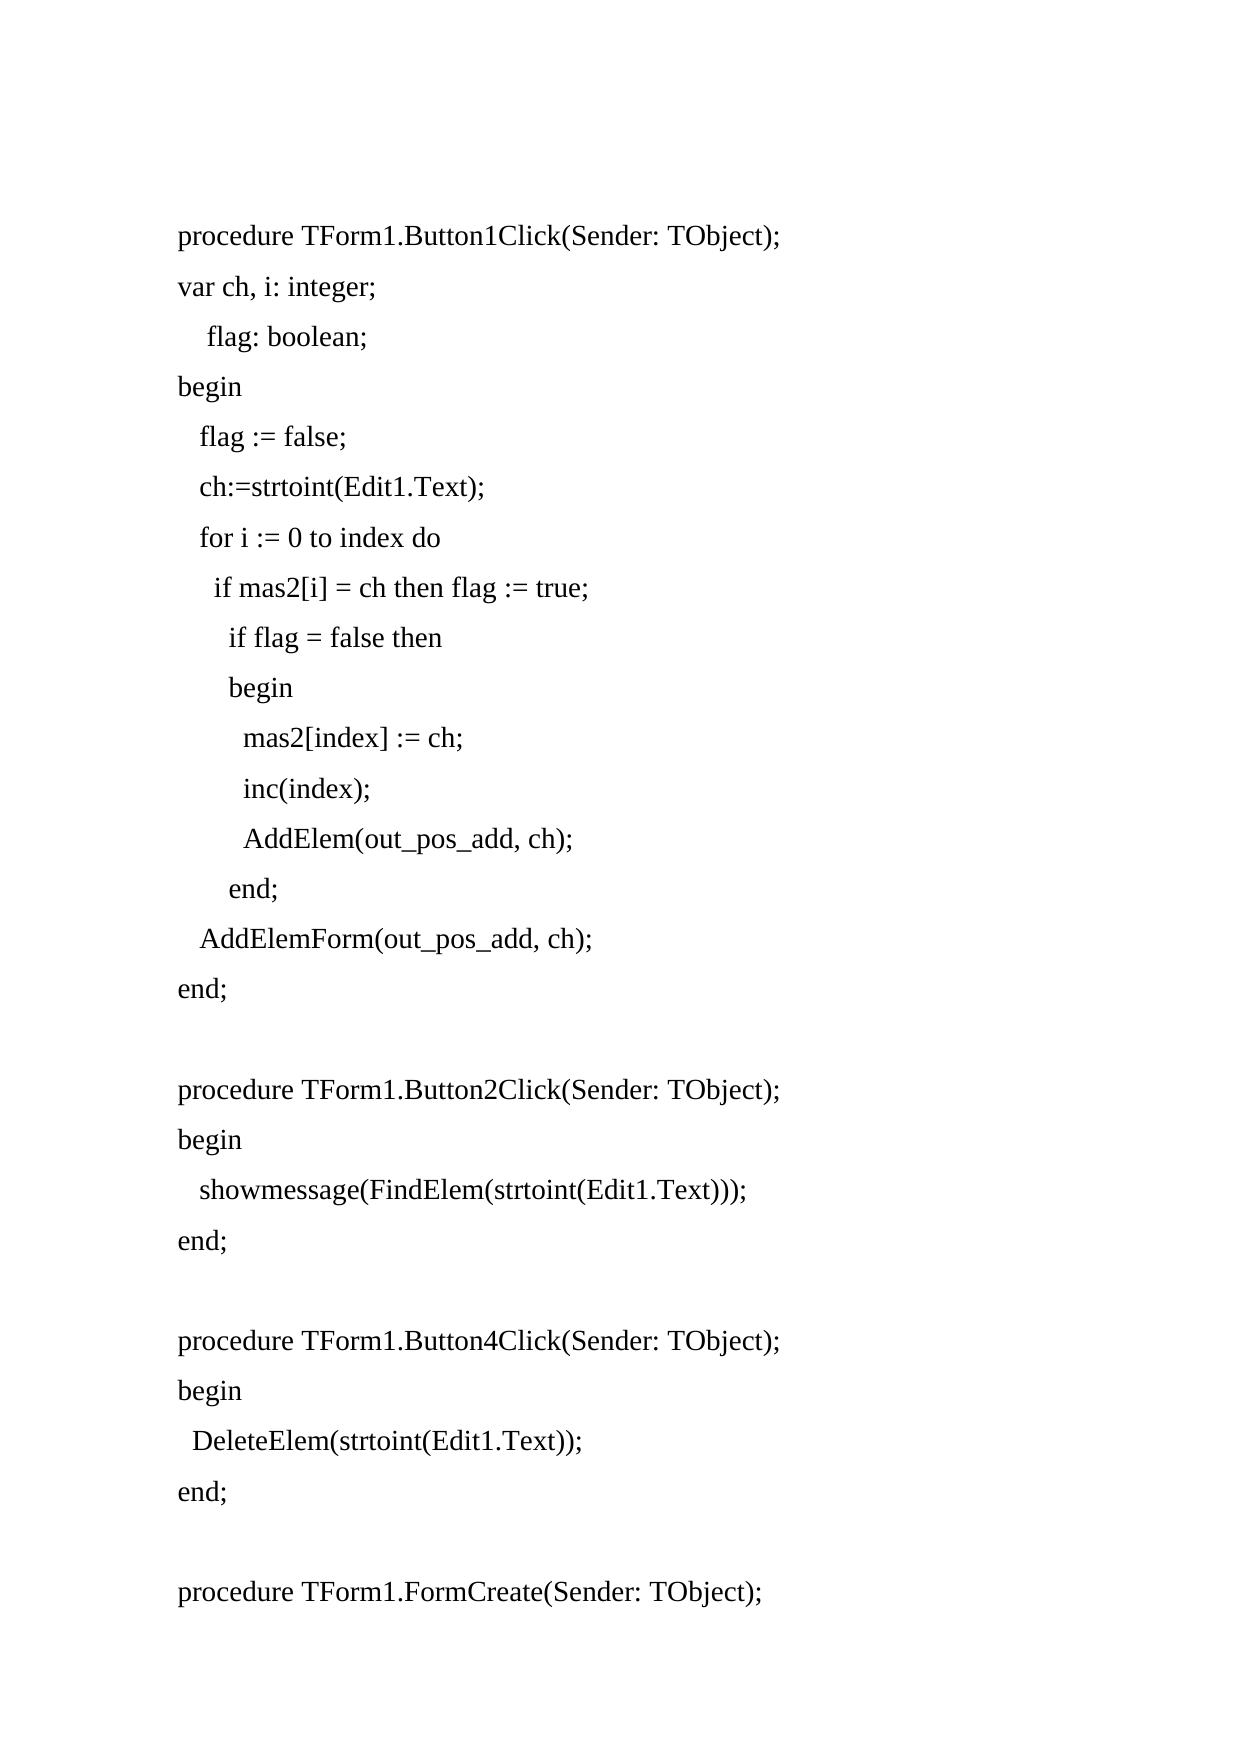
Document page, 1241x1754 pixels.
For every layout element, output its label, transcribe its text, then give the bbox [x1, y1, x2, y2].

text for i := 0 to index do [177, 520, 1152, 553]
text flag: boolean; [177, 319, 1152, 352]
text DeleteElem(strtoint(Edit1.Text)); [177, 1423, 1152, 1457]
text ch:=strtoint(Edit1.Text); [177, 469, 1152, 503]
text flag := false; [177, 419, 1152, 453]
text procedure TForm1.FormCreate(Sender: TObject); [177, 1574, 1152, 1608]
text end; [177, 1223, 1152, 1256]
text showmessage(FindElem(strtoint(Edit1.Text))); [177, 1172, 1152, 1206]
text end; [177, 1474, 1152, 1507]
text mas2[index] := ch; [177, 721, 1152, 754]
text AddElem(out_pos_add, ch); [177, 821, 1152, 854]
text inc(index); [177, 771, 1152, 804]
text if mas2[i] = ch then flag := true; [177, 570, 1152, 603]
text begin [177, 670, 1152, 704]
text end; [177, 871, 1152, 905]
text end; [177, 972, 1152, 1005]
text procedure TForm1.Button2Click(Sender: TObject); [177, 1072, 1152, 1106]
text AddElemForm(out_pos_add, ch); [177, 921, 1152, 955]
text procedure TForm1.Button1Click(Sender: TObject); [177, 218, 1152, 252]
text begin [177, 369, 1152, 403]
text var ch, i: integer; [177, 269, 1152, 302]
text procedure TForm1.Button4Click(Sender: TObject); [177, 1323, 1152, 1357]
text begin [177, 1122, 1152, 1156]
text begin [177, 1373, 1152, 1407]
text if flag = false then [177, 620, 1152, 654]
